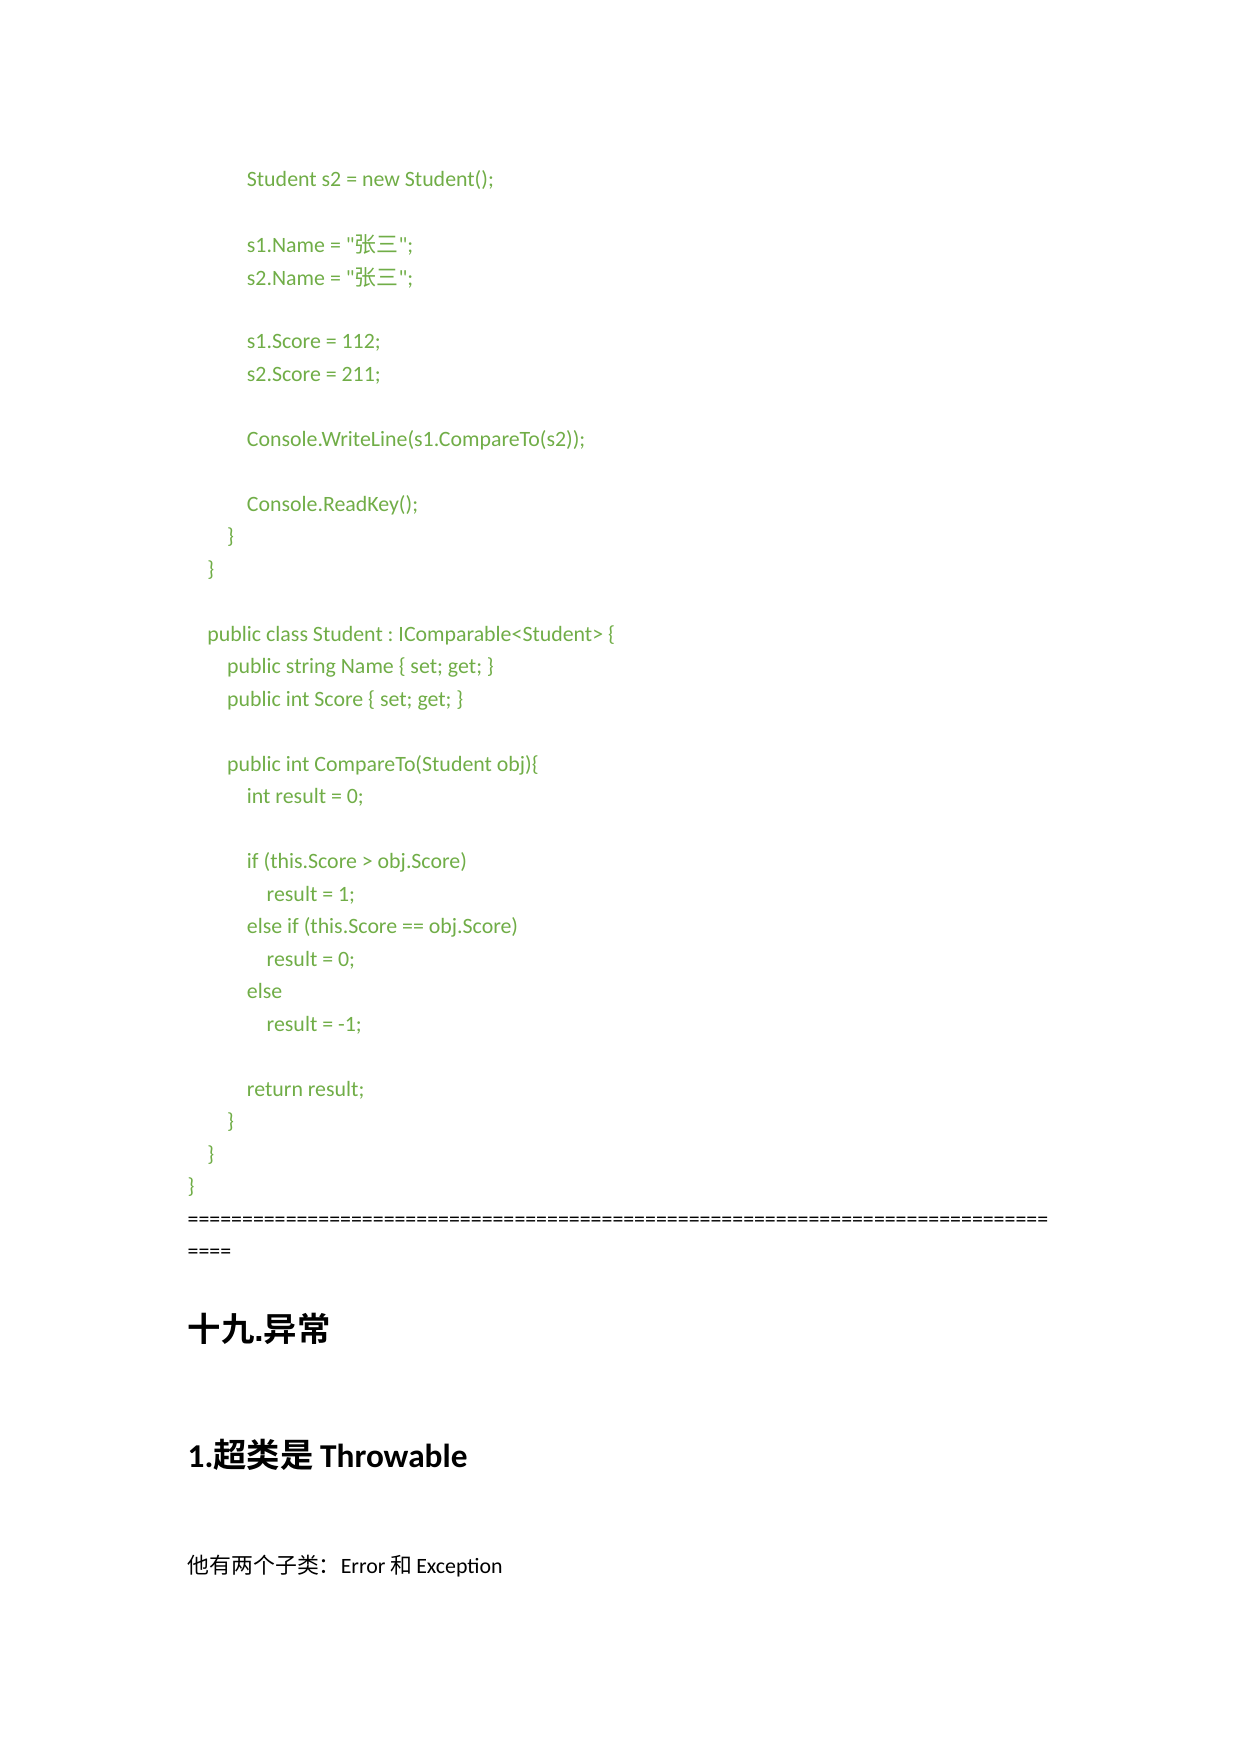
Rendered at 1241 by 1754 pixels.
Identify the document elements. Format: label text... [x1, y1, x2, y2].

text s1.Name = "张三"; [187, 227, 1053, 259]
text Console.WriteLine(s1.CompareTo(s2)); [187, 422, 1053, 454]
text else [187, 974, 1053, 1007]
text int result = 0; [187, 779, 1053, 812]
text s1.Score = 112; [187, 324, 1053, 357]
text } [187, 519, 1053, 552]
text result = 1; [187, 877, 1053, 909]
text public int Score { set; get; } [187, 682, 1053, 714]
text return result; [187, 1072, 1053, 1104]
text Console.ReadKey(); [187, 487, 1053, 519]
text } [187, 1169, 1053, 1202]
text result = -1; [187, 1007, 1053, 1039]
text public int CompareTo(Student obj){ [187, 747, 1053, 779]
text public class Student : IComparable<Student> { [187, 617, 1053, 649]
text if (this.Score > obj.Score) [187, 844, 1053, 877]
text } [187, 552, 1053, 584]
text } [187, 1137, 1053, 1169]
text public string Name { set; get; } [187, 649, 1053, 682]
text Student s2 = new Student(); [187, 162, 1053, 194]
text =================================================================================== [187, 1202, 1053, 1267]
text } [187, 1104, 1053, 1137]
text 他有两个子类：Error和Exception [187, 1548, 1053, 1580]
subtitle 十九.异常 [187, 1294, 1053, 1359]
text else if (this.Score == obj.Score) [187, 909, 1053, 942]
subtitle 1.超类是Throwable [187, 1421, 1053, 1486]
text result = 0; [187, 942, 1053, 974]
text s2.Name = "张三"; [187, 259, 1053, 292]
text s2.Score = 211; [187, 357, 1053, 389]
